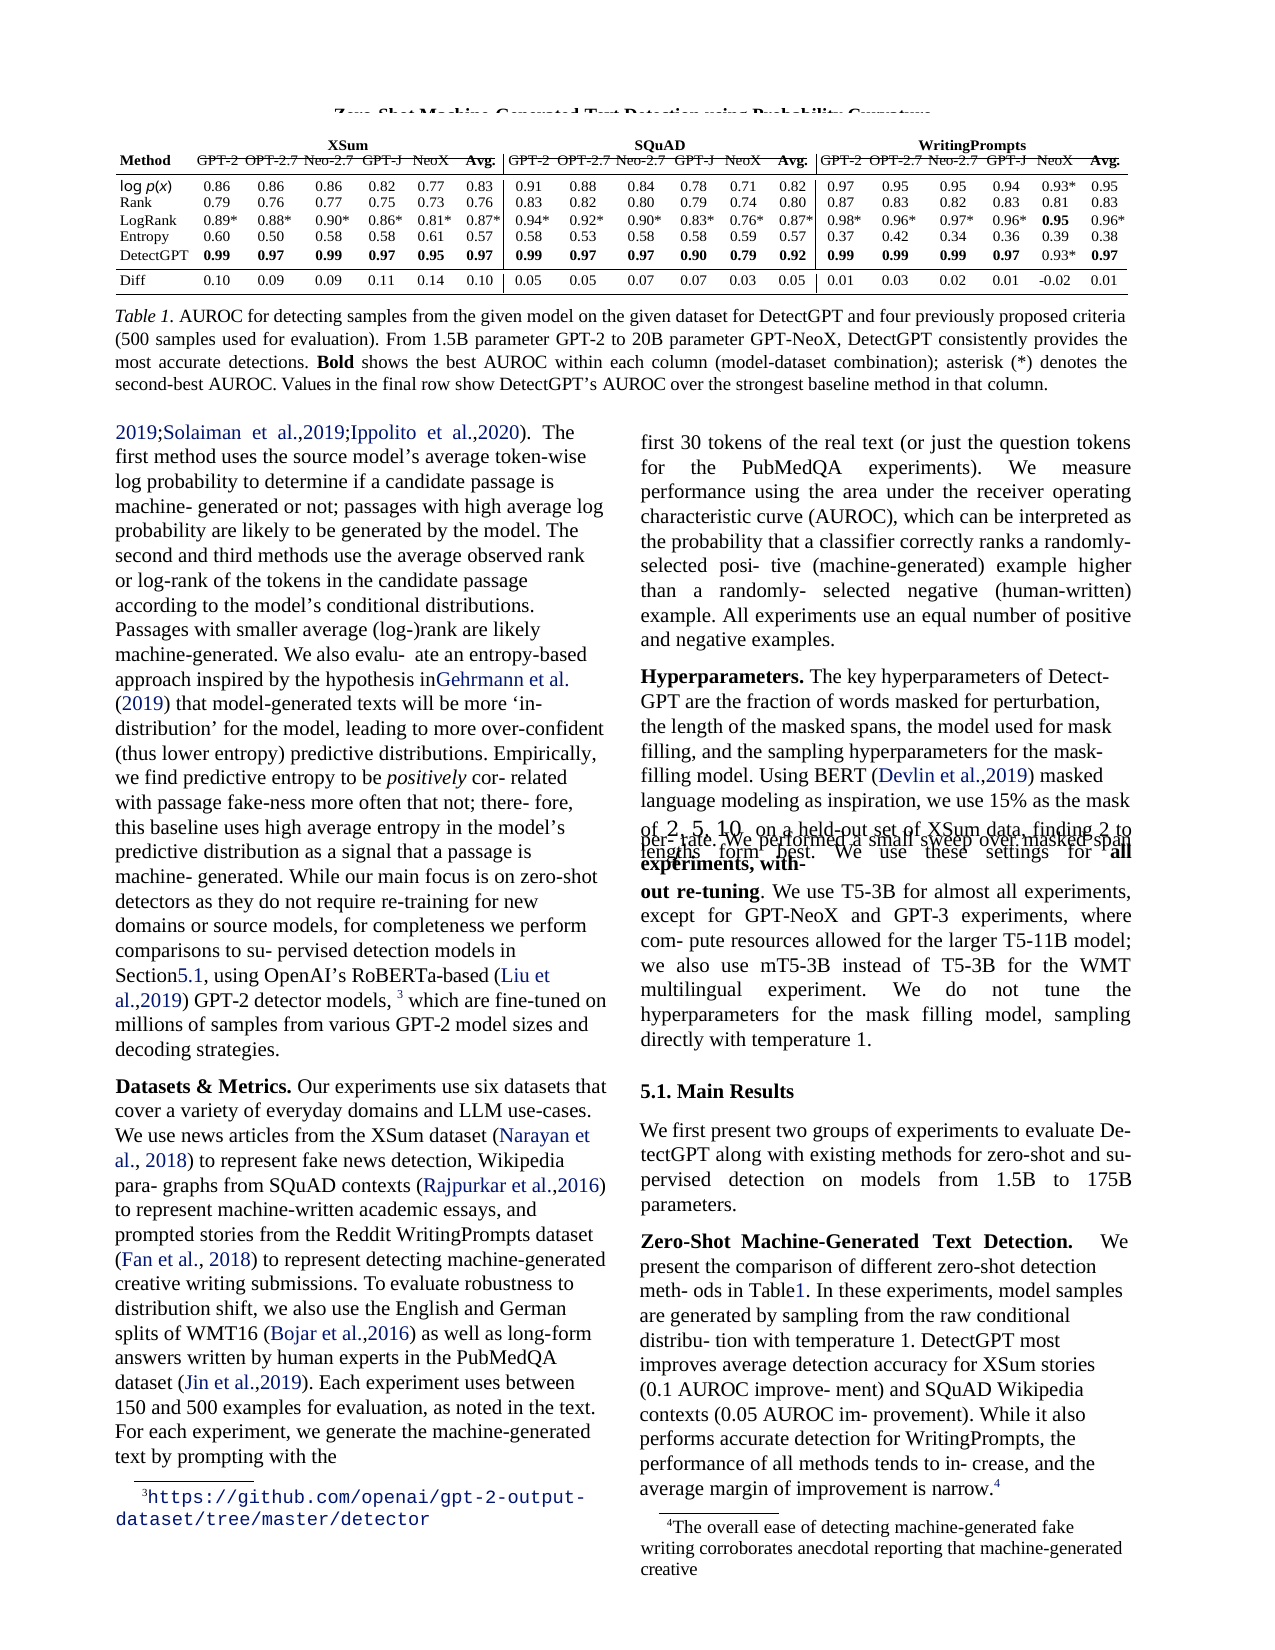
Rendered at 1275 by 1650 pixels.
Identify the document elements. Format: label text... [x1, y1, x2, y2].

table_cell 0.95 [1033, 213, 1082, 230]
table_header 0.01 [817, 274, 868, 293]
table_cell 0.94* [504, 213, 559, 230]
table_header Method [116, 154, 183, 173]
table_header 0.86 [196, 180, 247, 196]
table_header GPT-J [670, 154, 718, 173]
table_cell 0.83 [504, 196, 559, 213]
table_header Diff [116, 274, 173, 293]
table_header 0.10 [174, 274, 243, 293]
table_header 0.97 [816, 180, 871, 196]
text Hyperparameters. The key hyperparameters of Detect- GPT are the fraction of words masked for perturbation, the length of the masked spans, the model used for mask filling, and the sampling hyperparameters for the mask- filling model. Using BERT (Devlin et al.,2019) masked language modeling as inspiration, we use 15% as the mask [640, 664, 1132, 812]
table_cell 0.75 [359, 196, 409, 213]
table_cell Entropy [116, 230, 196, 247]
table_cell 0.79 [721, 247, 770, 268]
table_cell 0.87* [770, 213, 815, 230]
table_cell 0.90 [670, 247, 721, 268]
table_cell 0.97 [359, 247, 409, 268]
table_header Avg. [769, 154, 816, 173]
table_cell 0.42 [871, 230, 927, 247]
table_header 0.82 [770, 180, 815, 196]
table_cell 0.97 [1082, 247, 1127, 268]
table_header 0.94 [982, 180, 1033, 196]
table_cell 0.60 [196, 230, 247, 247]
table_header OPT-2.7 [241, 154, 300, 173]
table_cell 0.80 [615, 196, 670, 213]
table_header -0.02 [1029, 274, 1081, 293]
table_cell 0.79 [670, 196, 721, 213]
text Datasets & Metrics. Our experiments use six datasets that cover a variety of everyday domains and LLM use-cases. We use news articles from the XSum dataset (Narayan et al., 2018) to represent fake news detection, Wikipedia para- graphs from SQuAD contexts (Rajpurkar et al.,2016) to represent machine-written academic essays, and prompted stories from the Reddit WritingPrompts dataset (Fan et al., 2018) to represent detecting machine-generated creative writing submissions. To evaluate robustness to distribution shift, we also use the English and German splits of WMT16 (Bojar et al.,2016) as well as long-form answers written by human experts in the PubMedQA dataset (Jin et al.,2019). Each experiment uses between 150 and 500 examples for evaluation, as noted in the text. For each experiment, we generate the machine-generated text by prompting with the [114, 1074, 609, 1468]
table_cell 0.99 [816, 247, 871, 268]
table_cell 0.93* [1033, 247, 1082, 268]
subtitle Main Results [640, 1079, 1264, 1103]
table_cell 0.77 [303, 196, 359, 213]
table_header GPT-J [358, 154, 406, 173]
table_cell 0.58 [615, 230, 670, 247]
table_header 0.07 [667, 274, 718, 293]
table_header 0.77 [410, 180, 459, 196]
text Table 1. AUROC for detecting samples from the given model on the given dataset for DetectGPT and four previously proposed criteria (500 samples used for evaluation). From 1.5B parameter GPT-2 to 20B parameter GPT-NeoX, DetectGPT consistently provides the most accurate detections. Bold shows the best AUROC within each column (model-dataset combination); asterisk (*) denotes the second-best AUROC. Values in the final row show DetectGPT’s AUROC over the strongest baseline method in that column. [114, 305, 1128, 395]
table_cell 0.99 [303, 247, 359, 268]
table_cell 0.97 [615, 247, 670, 268]
table_cell 0.38 [1082, 230, 1127, 247]
table_cell 0.79 [196, 196, 247, 213]
table_cell 0.83 [982, 196, 1033, 213]
table_cell 0.57 [459, 230, 503, 247]
table_header 0.95 [927, 180, 982, 196]
table_cell 0.96* [982, 213, 1033, 230]
table_cell 0.96* [871, 213, 927, 230]
table_cell 0.81* [410, 213, 459, 230]
table_cell 0.83* [670, 213, 721, 230]
table_cell 0.99 [871, 247, 927, 268]
table_cell 0.86* [359, 213, 409, 230]
table_header 0.14 [405, 274, 455, 293]
table_cell 0.99 [196, 247, 247, 268]
table_cell 0.87* [459, 213, 503, 230]
table_cell 0.76 [247, 196, 303, 213]
table_cell 0.97 [982, 247, 1033, 268]
table_cell 0.97* [927, 213, 982, 230]
text 2019;Solaiman et al.,2019;Ippolito et al.,2020). The first method uses the source model’s average token-wise log probability to determine if a candidate passage is machine- generated or not; passages with high average log probability are likely to be generated by the model. The second and third methods use the average observed rank or log-rank of the tokens in the candidate passage according to the model’s conditional distributions. Passages with smaller average (log-)rank are likely machine-generated. We also evalu- ate an entropy-based approach inspired by the hypothesis inGehrmann et al.(2019) that model-generated texts will be more ‘in-distribution’ for the model, leading to more over-confident (thus lower entropy) predictive distributions. Empirically, we find predictive entropy to be positively cor- related with passage fake-ness more often that not; there- fore, this baseline uses high average entropy in the model’s predictive distribution as a signal that a passage is machine- generated. While our main focus is on zero-shot detectors as they do not require re-training for new domains or source models, for completeness we perform comparisons to su- pervised detection models in Section5.1, using OpenAI’s RoBERTa-based (Liu et al.,2019) GPT-2 detector models, 3 which are fine-tuned on millions of samples from various GPT-2 model sizes and decoding strategies. [115, 420, 607, 1061]
text first 30 tokens of the real text (or just the question tokens for the PubMedQA experiments). We measure performance using the area under the receiver operating characteristic curve (AUROC), which can be interpreted as the probability that a classifier correctly ranks a randomly-selected posi- tive (machine-generated) example higher than a randomly- selected negative (human-written) example. All experiments use an equal number of positive and negative examples. [640, 430, 1132, 651]
table_header Avg. [1081, 154, 1128, 173]
table_header GPT-2 [183, 154, 241, 173]
table_cell 0.58 [504, 230, 559, 247]
table_header 0.10 [455, 274, 503, 293]
text We first present two groups of experiments to evaluate De- tectGPT along with existing methods for zero-shot and su- pervised detection on models from 1.5B to 175B parameters. [639, 1118, 1132, 1216]
table_header 0.93* [1033, 180, 1082, 196]
table_header 0.05 [767, 274, 816, 293]
table_header OPT-2.7 [865, 154, 924, 173]
table_header 0.11 [354, 274, 405, 293]
table_cell 0.58 [359, 230, 409, 247]
table_header NeoX [1030, 154, 1081, 173]
table_cell 0.39 [1033, 230, 1082, 247]
table_header 0.01 [979, 274, 1029, 293]
table_header 0.78 [670, 180, 721, 196]
table_header GPT-2 [504, 154, 553, 173]
table_cell 0.99 [504, 247, 559, 268]
table_cell 0.90* [303, 213, 359, 230]
table_header 0.03 [868, 274, 923, 293]
table_cell 0.87 [816, 196, 871, 213]
table_header log p(x) [116, 180, 196, 196]
table_cell 0.97 [459, 247, 503, 268]
table_cell 0.83 [871, 196, 927, 213]
table_cell 0.59 [721, 230, 770, 247]
table_cell 0.97 [559, 247, 615, 268]
table_header 0.09 [243, 274, 299, 293]
table_cell 0.34 [927, 230, 982, 247]
table_header NeoX [718, 154, 769, 173]
table_cell 0.57 [770, 230, 815, 247]
table_header 0.91 [504, 180, 559, 196]
text Zero-Shot Machine-Generated Text Detection. We present the comparison of different zero-shot detection meth- ods in Table1. In these experiments, model samples are generated by sampling from the raw conditional distribu- tion with temperature 1. DetectGPT most improves average detection accuracy for XSum stories (0.1 AUROC improve- ment) and SQuAD Wikipedia contexts (0.05 AUROC im- provement). While it also performs accurate detection for WritingPrompts, the performance of all methods tends to in- crease, and the average margin of improvement is narrow.4 [639, 1229, 1132, 1500]
table_cell 0.50 [247, 230, 303, 247]
text of 2, 5, 10 on a held-out set of XSum data, finding 2 to per- rate. We performed a small sweep over masked span lengths form best. We use these settings for all experiments, with- [640, 826, 1132, 875]
table_header 0.86 [303, 180, 359, 196]
table_header GPT-2 [817, 154, 865, 173]
table_cell Rank [116, 196, 196, 213]
table_header 0.05 [555, 274, 611, 293]
table_cell 0.73 [410, 196, 459, 213]
table_cell 0.82 [559, 196, 615, 213]
table_header 0.88 [559, 180, 615, 196]
table_cell 0.36 [982, 230, 1033, 247]
table_cell 0.83 [1082, 196, 1127, 213]
table_header 0.71 [721, 180, 770, 196]
table_cell 0.61 [410, 230, 459, 247]
table_cell 0.76* [721, 213, 770, 230]
table_header 0.83 [459, 180, 503, 196]
table_cell 0.58 [670, 230, 721, 247]
table_cell 0.90* [615, 213, 670, 230]
table_cell 0.82 [927, 196, 982, 213]
table_cell 0.76 [459, 196, 503, 213]
table_cell DetectGPT [116, 247, 196, 268]
table_header 0.86 [247, 180, 303, 196]
table_cell 0.74 [721, 196, 770, 213]
table_cell 0.88* [247, 213, 303, 230]
table_header 0.95 [1082, 180, 1127, 196]
table_cell 0.92* [559, 213, 615, 230]
table_header NeoX [406, 154, 457, 173]
table_cell 0.89* [196, 213, 247, 230]
table_cell 0.95 [410, 247, 459, 268]
table_cell 0.96* [1082, 213, 1127, 230]
table_cell 0.99 [927, 247, 982, 268]
table_header 0.09 [299, 274, 354, 293]
table_header Neo-2.7 [924, 154, 982, 173]
table_header 0.84 [615, 180, 670, 196]
table_cell 0.37 [816, 230, 871, 247]
table_cell 0.98* [816, 213, 871, 230]
table_cell 0.58 [303, 230, 359, 247]
table_cell LogRank [116, 213, 196, 230]
text out re-tuning. We use T5-3B for almost all experiments, except for GPT-NeoX and GPT-3 experiments, where com- pute resources allowed for the larger T5-11B model; we also use mT5-3B instead of T5-3B for the WMT multilingual experiment. We do not tune the hyperparameters for the mask filling model, sampling directly with temperature 1. [640, 878, 1132, 1051]
table_cell 0.81 [1033, 196, 1082, 213]
text 3https://github.com/openai/gpt-2-output- [142, 1485, 611, 1508]
table_header 0.01 [1081, 274, 1128, 293]
table_header 0.95 [871, 180, 927, 196]
table_header 0.82 [359, 180, 409, 196]
table_header Avg. [457, 154, 503, 173]
table_cell 0.92 [770, 247, 815, 268]
table_header Neo-2.7 [612, 154, 669, 173]
table_header Neo-2.7 [300, 154, 357, 173]
text XSum SQuAD WritingPrompts [102, 137, 1251, 153]
table_header 0.05 [504, 274, 555, 293]
text dataset/tree/master/detector [115, 1508, 611, 1529]
table_header OPT-2.7 [553, 154, 612, 173]
table_cell 0.80 [770, 196, 815, 213]
table_header 0.07 [611, 274, 667, 293]
table_header 0.02 [924, 274, 979, 293]
table_header 0.03 [718, 274, 767, 293]
table_cell 0.53 [559, 230, 615, 247]
table_header GPT-J [982, 154, 1030, 173]
table_cell 0.97 [247, 247, 303, 268]
text 4The overall ease of detecting machine-generated fake writing corroborates anecdotal reporting that machine-generated creative [640, 1518, 1129, 1579]
